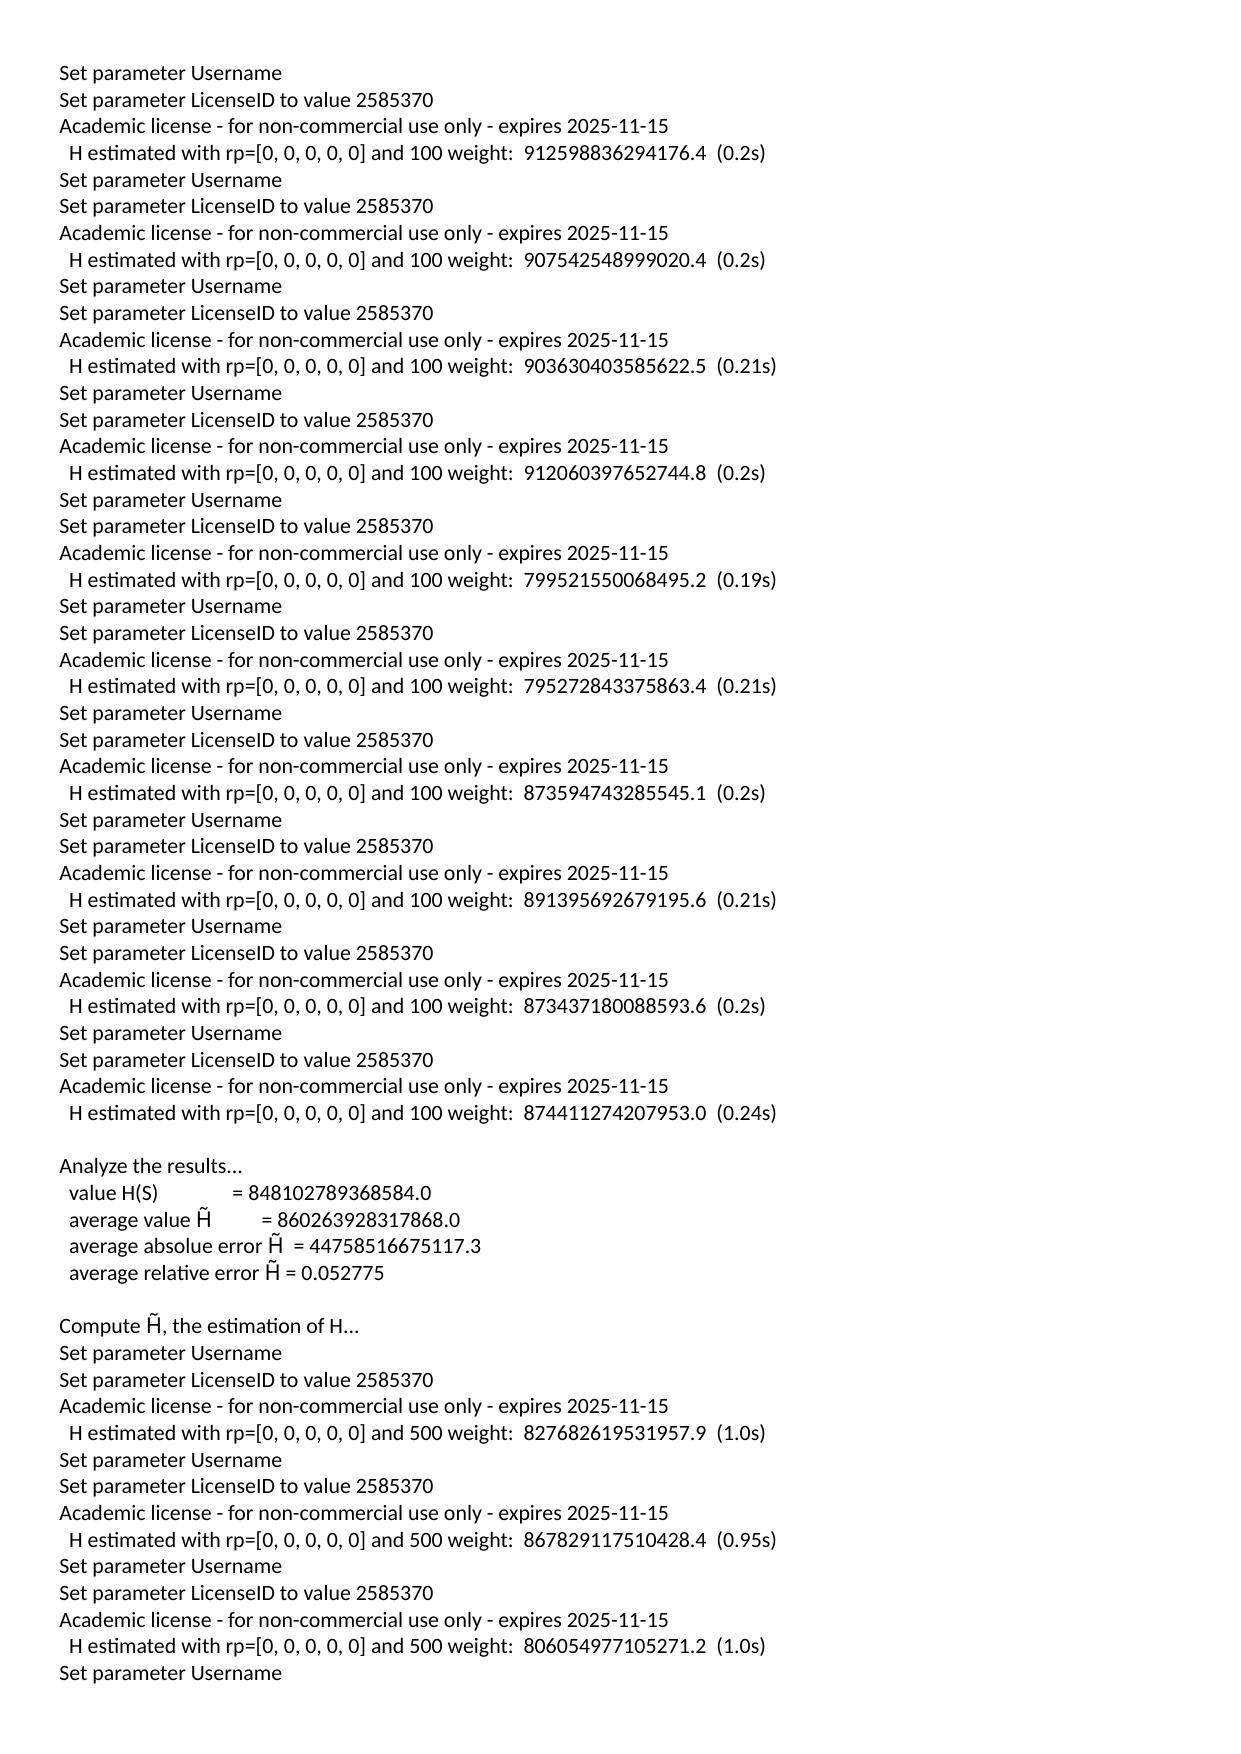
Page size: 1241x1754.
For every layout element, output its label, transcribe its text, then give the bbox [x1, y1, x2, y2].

text Set parameter Username [59, 166, 1181, 192]
text Academic license - for non-commercial use only - expires 2025-11-15 [59, 1072, 1181, 1099]
text Set parameter LicenseID to value 2585370 [59, 406, 1181, 432]
text Set parameter LicenseID to value 2585370 [59, 1046, 1181, 1072]
text H estimated with rp=[0, 0, 0, 0, 0] and 100 weight: 873594743285545.1 (0.2s) [59, 779, 1181, 806]
text H estimated with rp=[0, 0, 0, 0, 0] and 100 weight: 907542548999020.4 (0.2s) [59, 246, 1181, 272]
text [59, 86, 1181, 112]
text Set parameter LicenseID to value 2585370 [59, 726, 1181, 752]
text Academic license - for non-commercial use only - expires 2025-11-15 [59, 1499, 1181, 1526]
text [59, 1606, 1181, 1632]
text H estimated with rp=[0, 0, 0, 0, 0] and 100 weight: 912060397652744.8 (0.2s) [59, 459, 1181, 486]
text H estimated with rp=[0, 0, 0, 0, 0] and 500 weight: 806054977105271.2 (1.0s) [59, 1632, 1181, 1659]
text Academic license - for non-commercial use only - expires 2025-11-15 [59, 752, 1181, 779]
text Academic license - for non-commercial use only - expires 2025-11-15 [59, 539, 1181, 566]
text H estimated with rp=[0, 0, 0, 0, 0] and 100 weight: 799521550068495.2 (0.19s) [59, 566, 1181, 592]
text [59, 112, 1181, 139]
text average relative error H̃ = 0.052775 [59, 1259, 1181, 1286]
text H estimated with rp=[0, 0, 0, 0, 0] and 500 weight: 867829117510428.4 (0.95s) [59, 1526, 1181, 1552]
text Set parameter Username [59, 379, 1181, 406]
text Academic license - for non-commercial use only - expires 2025-11-15 [59, 432, 1181, 459]
text Set parameter Username [59, 272, 1181, 299]
text H estimated with rp=[0, 0, 0, 0, 0] and 100 weight: 903630403585622.5 (0.21s) [59, 352, 1181, 379]
text Academic license - for non-commercial use only - expires 2025-11-15 [59, 326, 1181, 352]
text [59, 192, 1181, 219]
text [59, 1659, 1181, 1686]
text Set parameter Username [59, 1446, 1181, 1472]
text Set parameter LicenseID to value 2585370 [59, 939, 1181, 966]
text Academic license - for non-commercial use only - expires 2025-11-15 [59, 859, 1181, 886]
text value H(S) = 848102789368584.0 [59, 1179, 1181, 1206]
text Analyze the results... [59, 1152, 1181, 1179]
text H estimated with rp=[0, 0, 0, 0, 0] and 500 weight: 827682619531957.9 (1.0s) [59, 1419, 1181, 1446]
text Academic license - for non-commercial use only - expires 2025-11-15 [59, 646, 1181, 672]
text average absolue error H̃ = 44758516675117.3 [59, 1232, 1181, 1259]
text Set parameter Username [59, 486, 1181, 512]
text Set parameter Username [59, 1019, 1181, 1046]
text Set parameter Username [59, 1552, 1181, 1579]
text Set parameter LicenseID to value 2585370 [59, 832, 1181, 859]
text H estimated with rp=[0, 0, 0, 0, 0] and 100 weight: 873437180088593.6 (0.2s) [59, 992, 1181, 1019]
text Academic license - for non-commercial use only - expires 2025-11-15 [59, 966, 1181, 992]
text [59, 219, 1181, 246]
text average value H̃ = 860263928317868.0 [59, 1206, 1181, 1232]
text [59, 1579, 1181, 1606]
text Set parameter Username [59, 806, 1181, 832]
text H estimated with rp=[0, 0, 0, 0, 0] and 100 weight: 874411274207953.0 (0.24s) [59, 1099, 1181, 1126]
text Compute H̃, the estimation of H... [59, 1312, 1181, 1339]
text Set parameter LicenseID to value 2585370 [59, 299, 1181, 326]
text Set parameter Username [59, 592, 1181, 619]
text Set parameter Username [59, 912, 1181, 939]
text H estimated with rp=[0, 0, 0, 0, 0] and 100 weight: 795272843375863.4 (0.21s) [59, 672, 1181, 699]
text Set parameter LicenseID to value 2585370 [59, 619, 1181, 646]
text Set parameter Username [59, 1339, 1181, 1366]
text Set parameter Username [59, 59, 1181, 86]
text Set parameter LicenseID to value 2585370 [59, 1366, 1181, 1392]
text Set parameter LicenseID to value 2585370 [59, 1472, 1181, 1499]
text Set parameter Username [59, 699, 1181, 726]
text H estimated with rp=[0, 0, 0, 0, 0] and 100 weight: 912598836294176.4 (0.2s) [59, 139, 1181, 166]
text Academic license - for non-commercial use only - expires 2025-11-15 [59, 1392, 1181, 1419]
text Set parameter LicenseID to value 2585370 [59, 512, 1181, 539]
text H estimated with rp=[0, 0, 0, 0, 0] and 100 weight: 891395692679195.6 (0.21s) [59, 886, 1181, 912]
